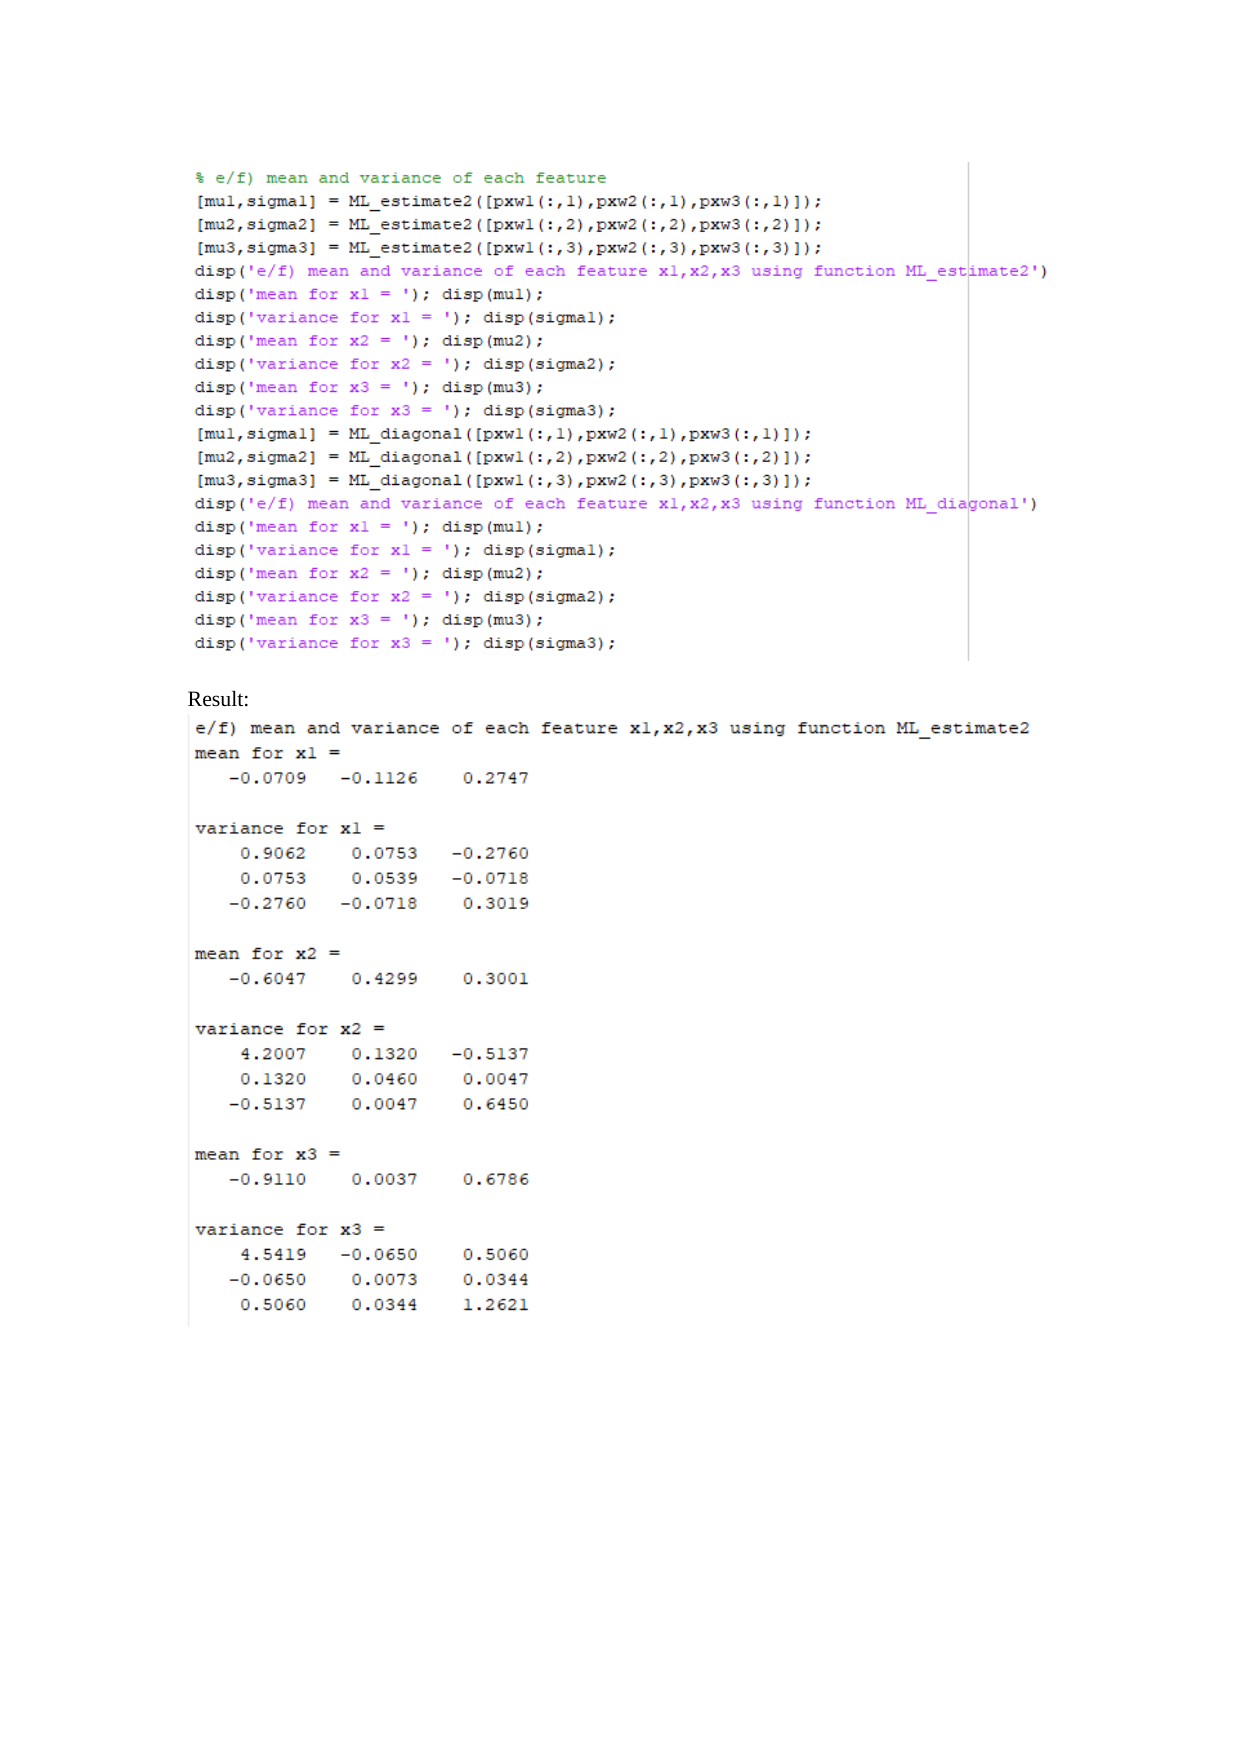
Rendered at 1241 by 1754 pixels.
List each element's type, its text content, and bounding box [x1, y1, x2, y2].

picture [187, 162, 1053, 661]
picture [187, 714, 1053, 1327]
text Result: [187, 682, 1053, 714]
